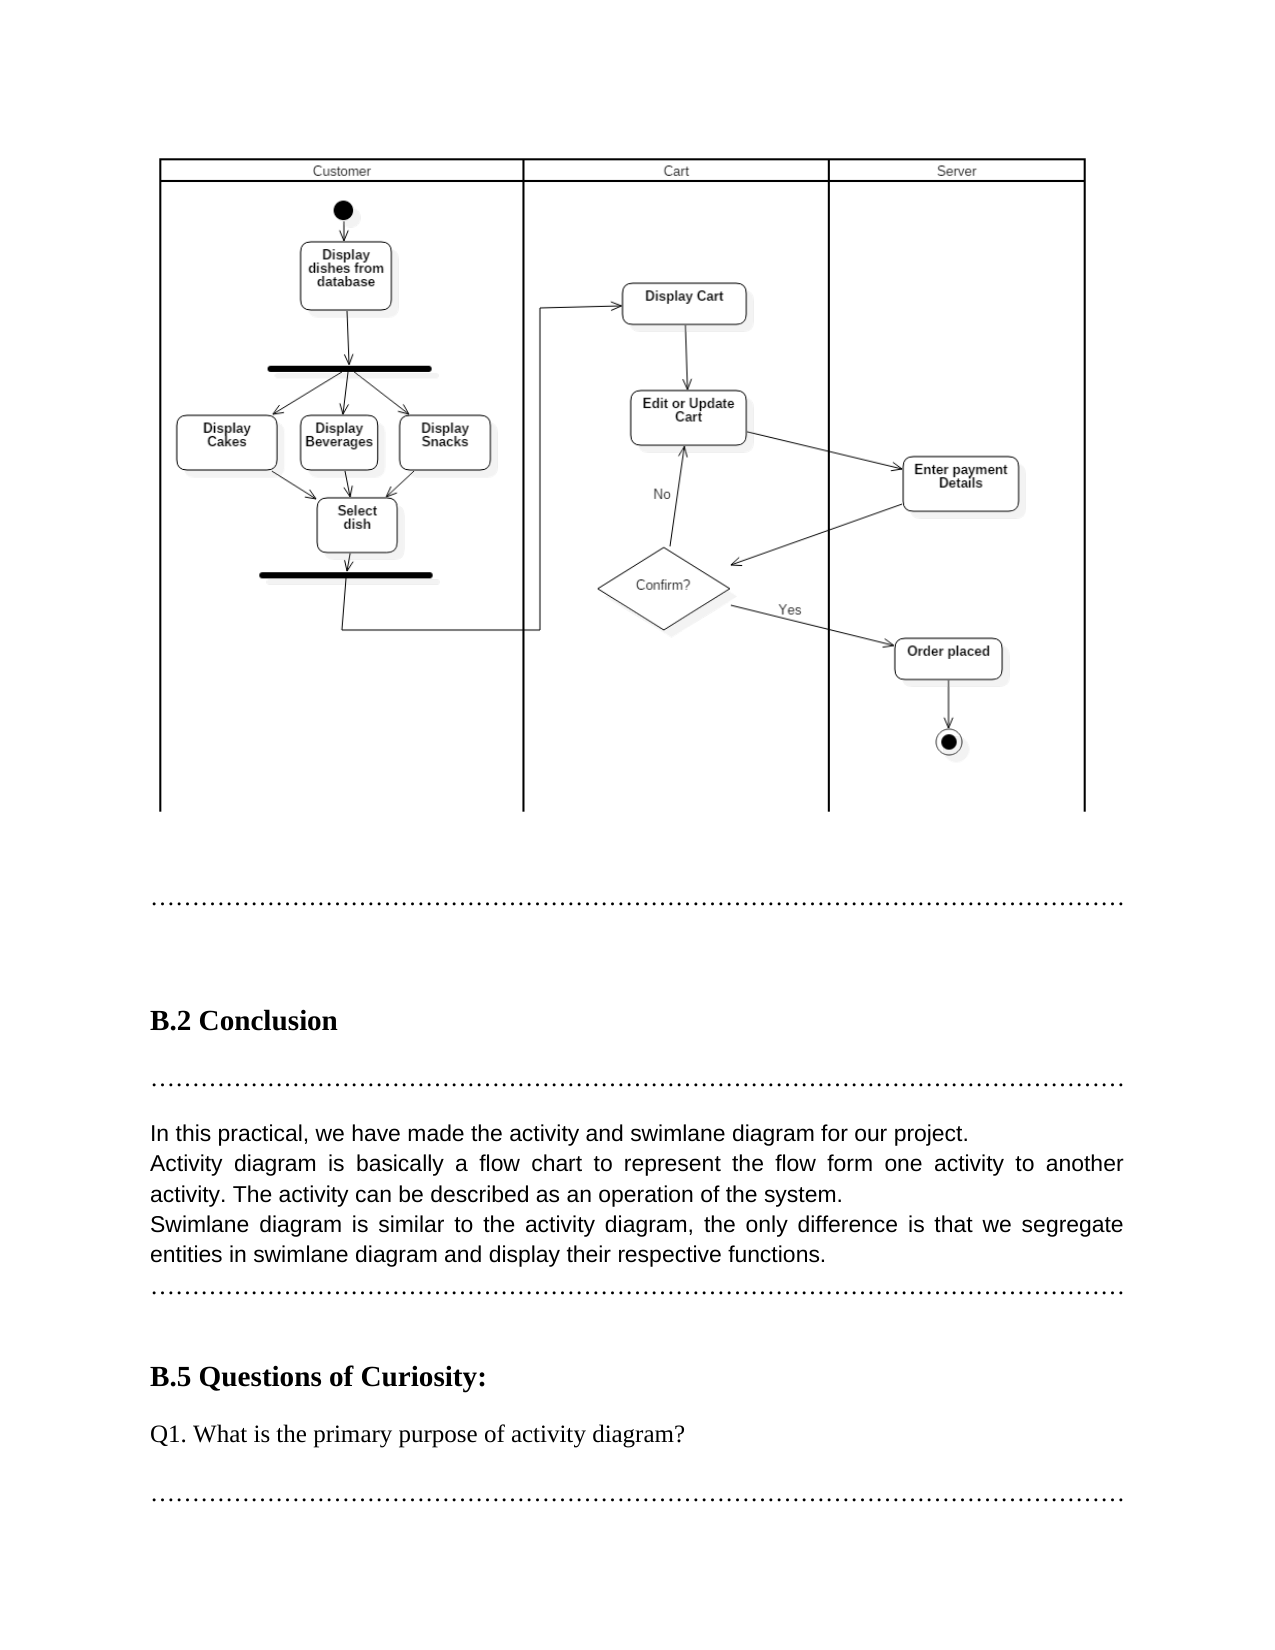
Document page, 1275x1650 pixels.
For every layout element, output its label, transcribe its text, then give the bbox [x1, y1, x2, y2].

text B.2 Conclusion [150, 1003, 1125, 1037]
text B.5 Questions of Curiosity: [150, 1359, 1125, 1393]
text ……………………………………………………………………………………………………… [150, 1478, 1125, 1507]
text Q1. What is the primary purpose of activity diagram? [150, 1419, 1125, 1447]
text ……………………………………………………………………………………………………… [150, 882, 1125, 910]
text In this practical, we have made the activity and swimlane diagram for our project. [150, 1120, 1125, 1147]
text ……………………………………………………………………………………………………… [150, 1063, 1125, 1091]
picture [150, 150, 1125, 853]
text Activity diagram is basically a flow chart to represent the flow form one activity to another activity. The activity can be described as an operation of the system. [150, 1177, 1125, 1207]
text Swimlane diagram is similar to the activity diagram, the only difference is that we segregate entities in swimlane diagram and display their respective functions. [150, 1211, 1125, 1267]
text ……………………………………………………………………………………………………… [150, 1271, 1125, 1300]
